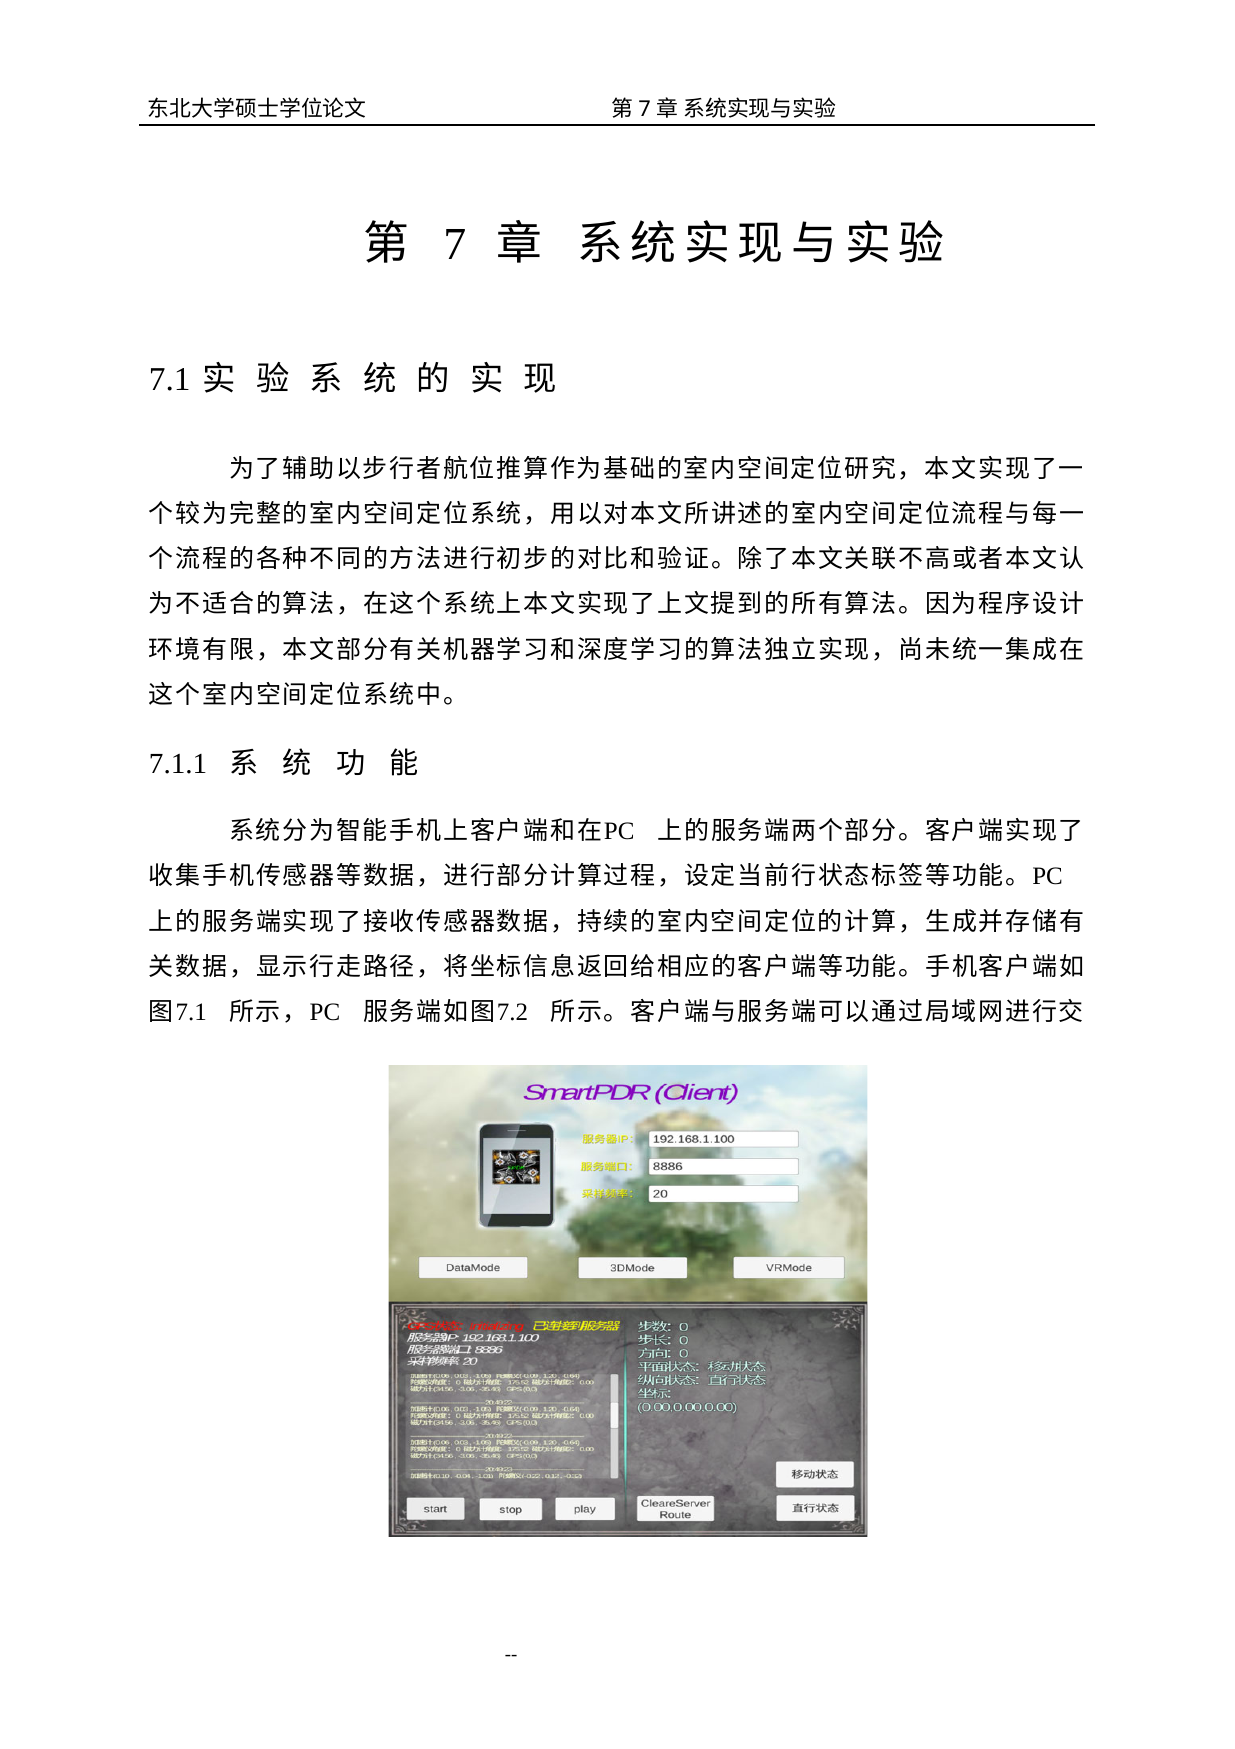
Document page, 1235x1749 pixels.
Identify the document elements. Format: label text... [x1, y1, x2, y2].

text 为了辅助以步行者航位推算作为基础的室内空间定位研究，本文实现了一个较为完整的室内空间定位系统，用以对本文所讲述的室内空间定位流程与每一个流程的各种不同的方法进行初步的对比和验证。除了本文关联不高或者本文认为不适合的算法，在这个系统上本文实现了上文提到的所有算法。因为程序设计环境有限，本文部分有关机器学习和深度学习的算法独立实现，尚未统一集成在这个室内空间定位系统中。 [149, 443, 1086, 715]
subtitle 系统实现与实验 [208, 194, 1086, 285]
subtitle 实验系统的实现 [149, 330, 1086, 421]
subtitle 系统功能 [149, 738, 1086, 783]
picture [388, 1065, 868, 1537]
text 系统分为智能手机上客户端和在PC上的服务端两个部分。客户端实现了收集手机传感器等数据，进行部分计算过程，设定当前行状态标签等功能。PC上的服务端实现了接收传感器数据，持续的室内空间定位的计算，生成并存储有关数据，显示行走路径，将坐标信息返回给相应的客户端等功能。手机客户端如图7.1所示，PC服务端如图7.2所示。客户端与服务端可以通过局域网进行交互。 [149, 806, 1086, 1032]
